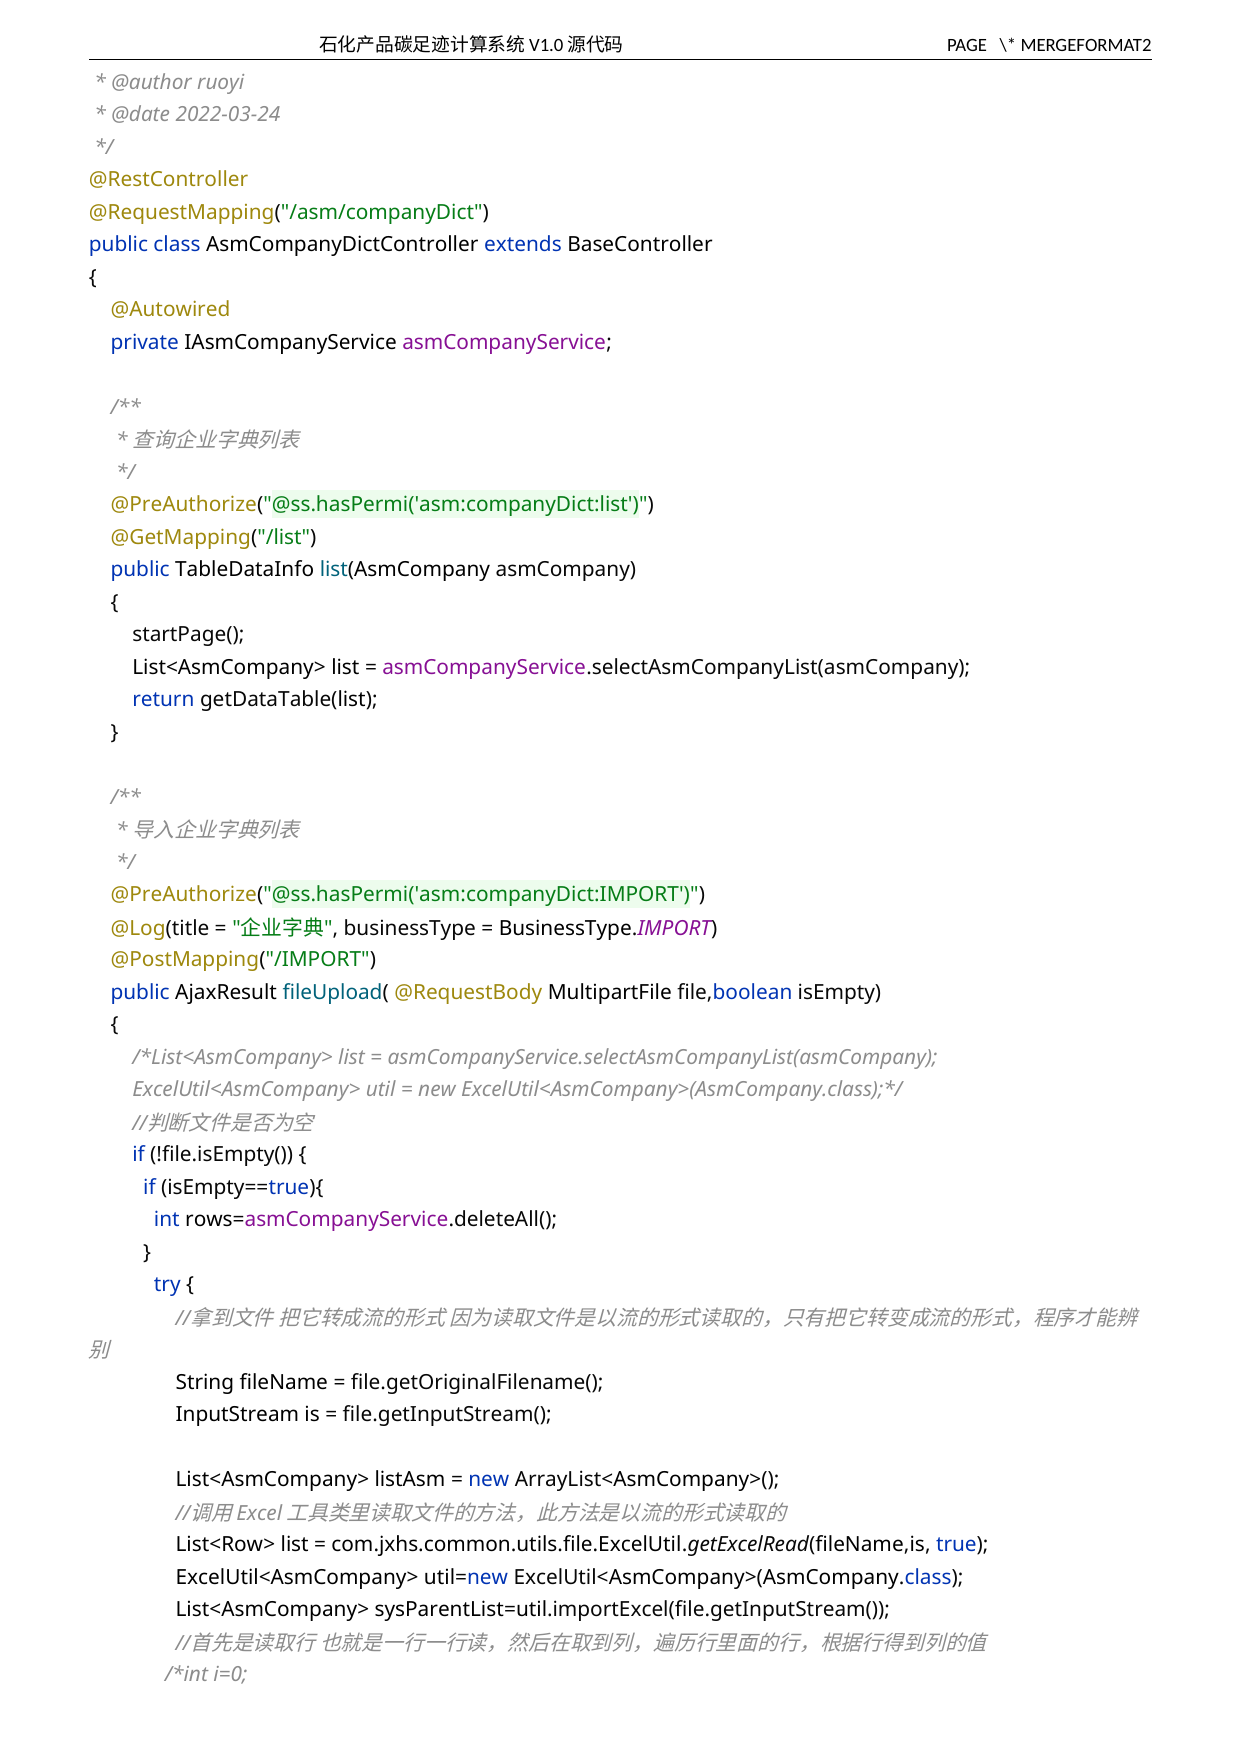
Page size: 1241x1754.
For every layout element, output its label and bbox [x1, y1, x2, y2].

text [89, 65, 1152, 1690]
